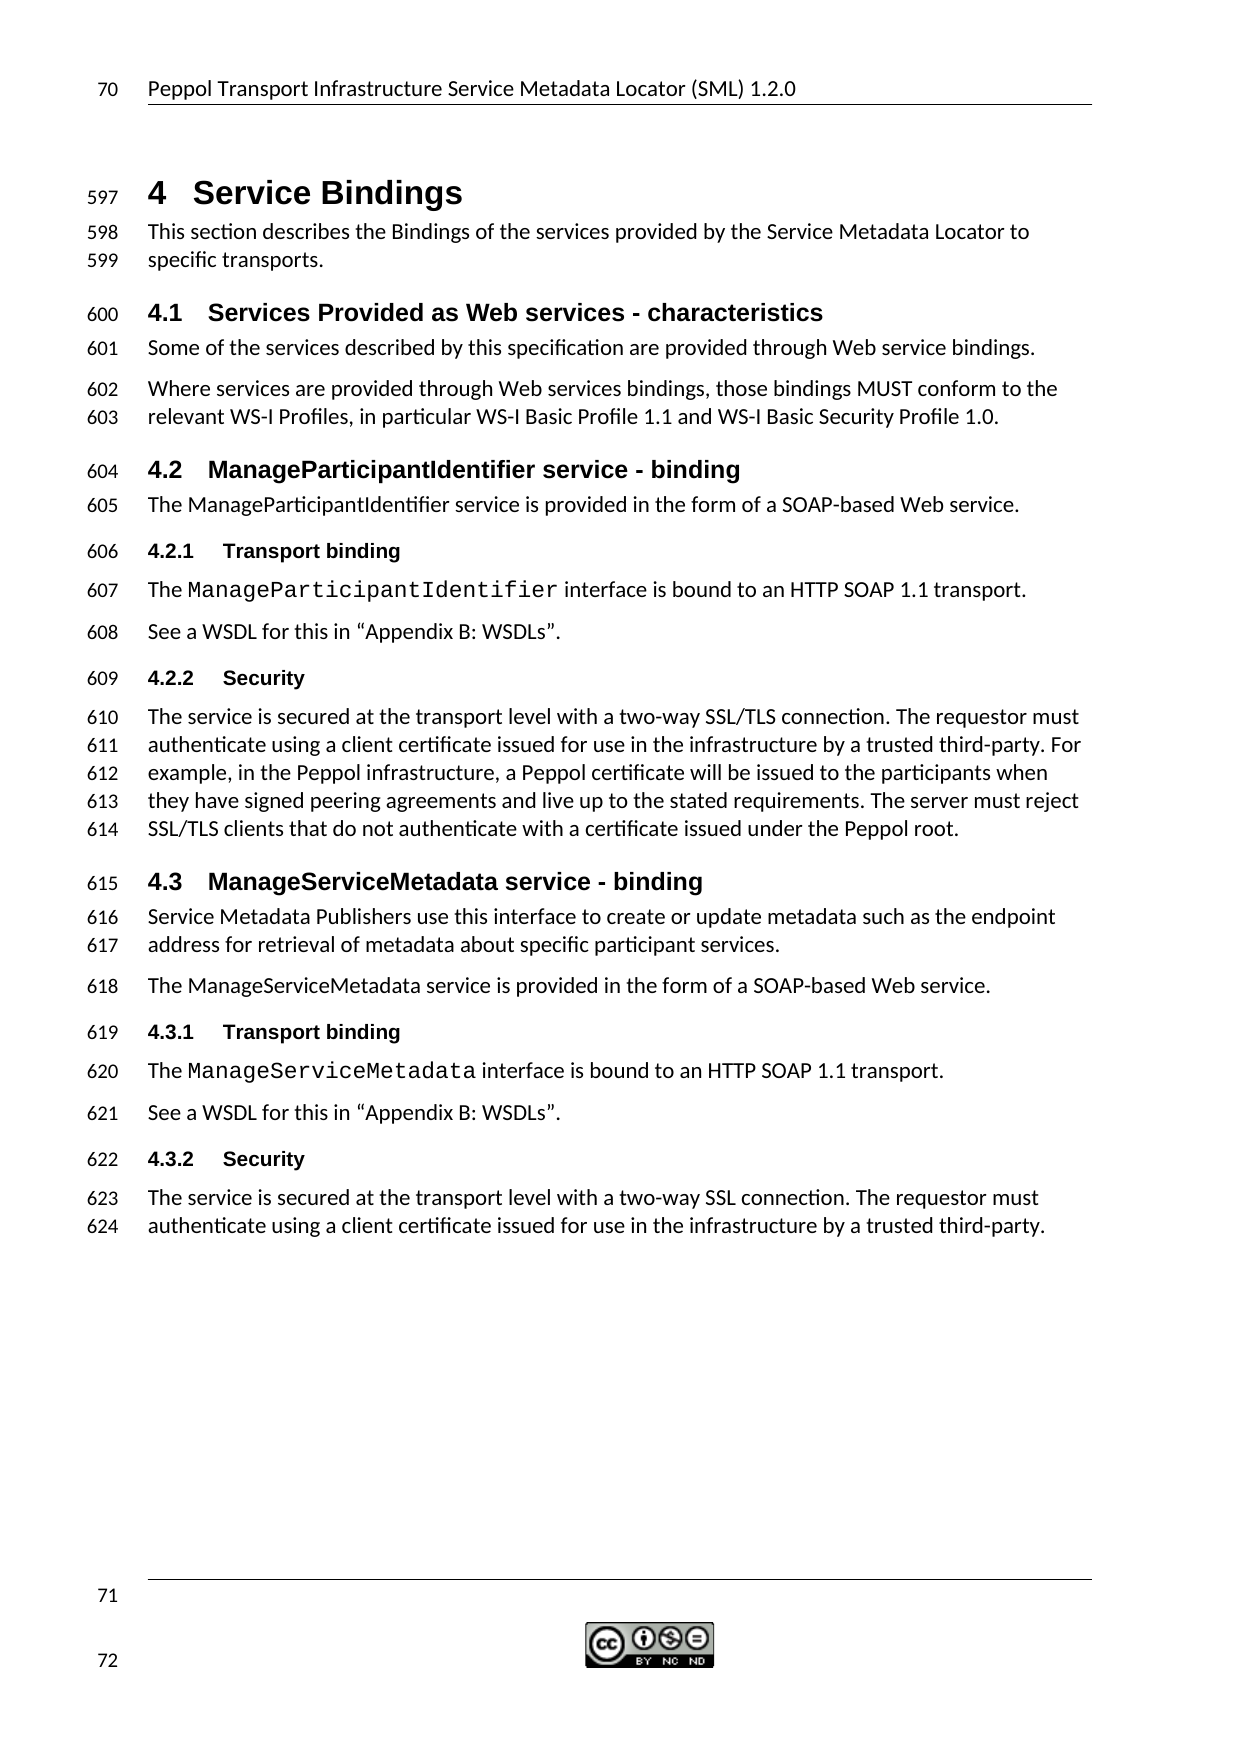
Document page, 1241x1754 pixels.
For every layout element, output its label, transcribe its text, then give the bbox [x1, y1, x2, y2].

text The ManageServiceMetadata interface is bound to an HTTP SOAP 1.1 transport. [148, 1056, 1092, 1085]
text The ManageParticipantIdentifier interface is bound to an HTTP SOAP 1.1 transport. [148, 575, 1092, 604]
subtitle Transport binding [148, 1020, 1092, 1044]
subtitle ManageParticipantIdentifier service - binding [148, 455, 1092, 484]
subtitle ManageServiceMetadata service - binding [148, 867, 1092, 896]
subtitle Service Bindings [148, 173, 1092, 211]
text Service Metadata Publishers use this interface to create or update metadata such as the endpoint address for retrieval of metadata about specific participant services. [148, 902, 1092, 958]
text The service is secured at the transport level with a two-way SSL connection. The requestor must authenticate using a client certificate issued for use in the infrastructure by a trusted third-party. [148, 1183, 1092, 1239]
text See a WSDL for this in “Appendix B: WSDLs”. [148, 1098, 1092, 1126]
text This section describes the Bindings of the services provided by the Service Metadata Locator to specific transports. [148, 217, 1092, 273]
text The ManageServiceMetadata service is provided in the form of a SOAP-based Web service. [148, 971, 1092, 999]
subtitle Security [148, 1147, 1092, 1171]
picture [585, 1622, 715, 1668]
text See a WSDL for this in “Appendix B: WSDLs”. [148, 617, 1092, 645]
subtitle Transport binding [148, 539, 1092, 563]
text Where services are provided through Web services bindings, those bindings MUST conform to the relevant WS-I Profiles, in particular WS-I Basic Profile 1.1 and WS-I Basic Security Profile 1.0. [148, 374, 1092, 430]
text The ManageParticipantIdentifier service is provided in the form of a SOAP-based Web service. [148, 490, 1092, 518]
subtitle Security [148, 666, 1092, 690]
text The service is secured at the transport level with a two-way SSL/TLS connection. The requestor must authenticate using a client certificate issued for use in the infrastructure by a trusted third-party. For example, in the Peppol infrastructure, a Peppol certificate will be issued to the participants when they have signed peering agreements and live up to the stated requirements. The server must reject SSL/TLS clients that do not authenticate with a certificate issued under the Peppol root. [148, 702, 1092, 842]
text Some of the services described by this specification are provided through Web service bindings. [148, 333, 1092, 361]
subtitle Services Provided as Web services - characteristics [148, 298, 1092, 327]
